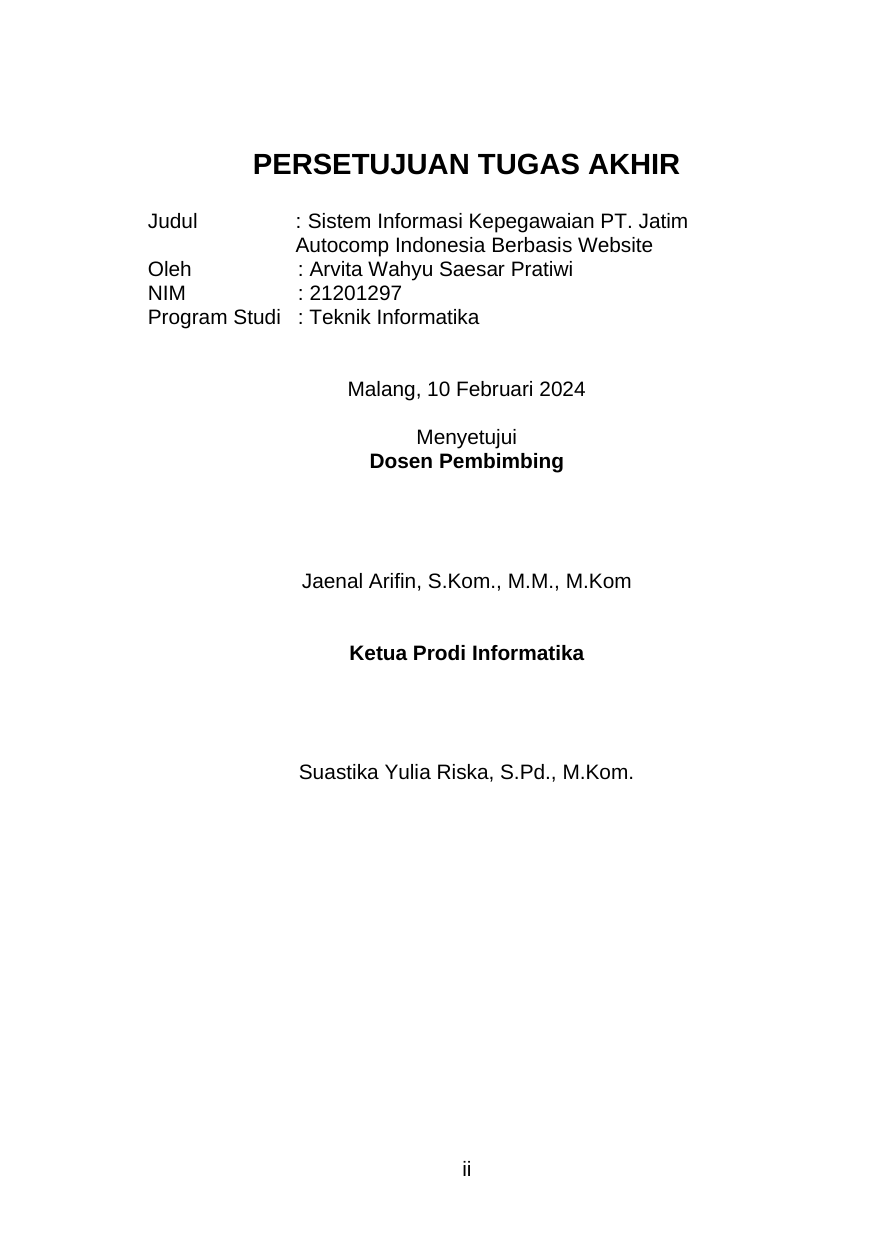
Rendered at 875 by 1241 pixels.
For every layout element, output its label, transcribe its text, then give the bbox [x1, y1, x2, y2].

text Judul : Sistem Informasi Kepegawaian PT. Jatim Autocomp Indonesia Berbasis Website [148, 209, 785, 257]
text Suastika Yulia Riska, S.Pd., M.Kom. [148, 760, 785, 784]
list Dosen Pembimbing [148, 449, 785, 473]
text NIM : 21201297 [148, 281, 785, 305]
text PERSETUJUAN TUGAS AKHIR [148, 147, 785, 180]
text Oleh : Arvita Wahyu Saesar Pratiwi [148, 257, 785, 281]
text Malang, 10 Februari 2024 [148, 377, 785, 401]
text Ketua Prodi Informatika [148, 640, 785, 664]
text Program Studi : Teknik Informatika [148, 305, 785, 329]
text Menyetujui [148, 425, 785, 449]
text Jaenal Arifin, S.Kom., M.M., M.Kom [148, 568, 785, 592]
